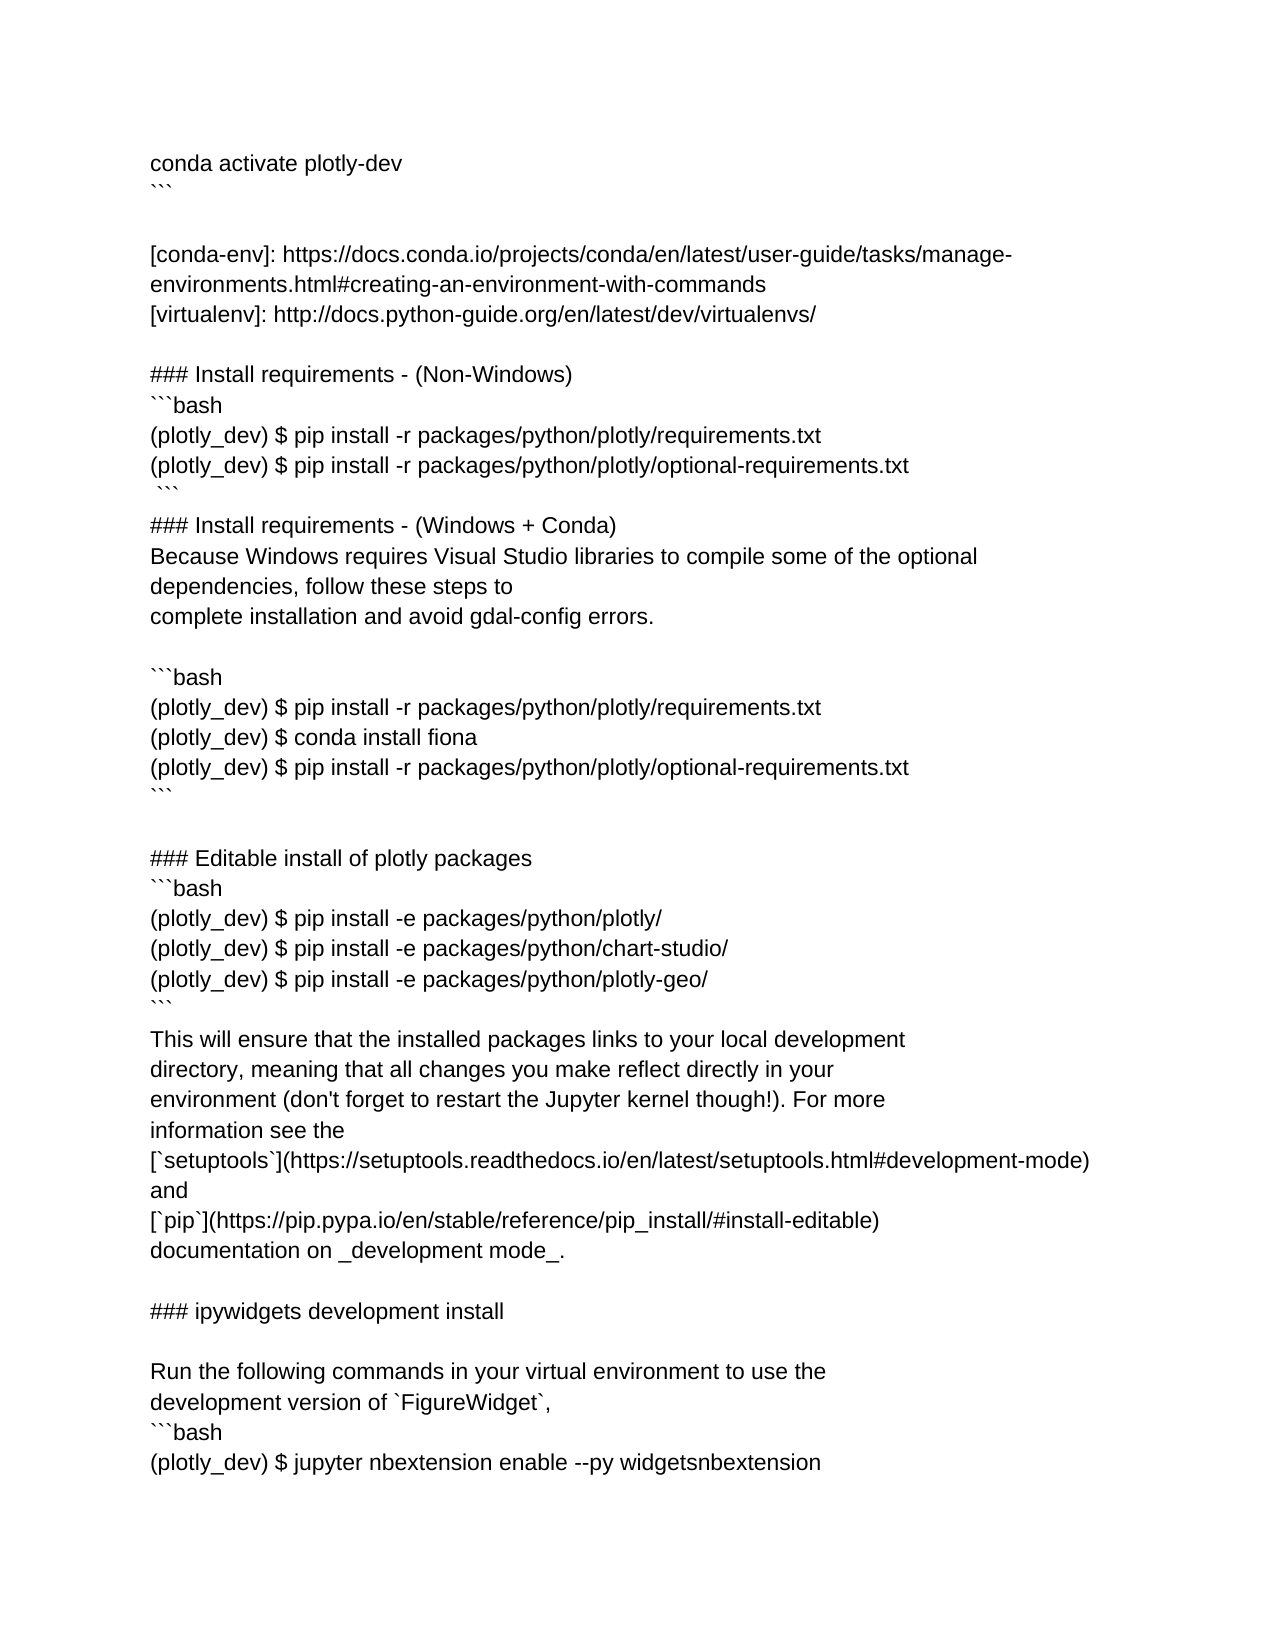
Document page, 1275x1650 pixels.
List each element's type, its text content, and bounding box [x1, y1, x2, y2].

text (plotly_dev) $ pip install -e packages/python/plotly/ [150, 905, 1125, 932]
text ``` [150, 784, 1125, 811]
text development version of `FigureWidget`, [150, 1388, 1125, 1415]
text (plotly_dev) $ pip install -e packages/python/chart-studio/ [150, 935, 1125, 962]
text ### ipywidgets development install [150, 1298, 1125, 1324]
text ``` [150, 180, 1125, 207]
text (plotly_dev) $ pip install -r packages/python/plotly/optional-requirements.txt [150, 452, 1125, 478]
text [conda-env]: https://docs.conda.io/projects/conda/en/latest/user-guide/tasks/manage-environments.html#creating-an-environment-with-commands [150, 241, 1125, 297]
text Run the following commands in your virtual environment to use the [150, 1358, 1125, 1385]
text ```bash [150, 392, 1125, 418]
text ```bash [150, 1419, 1125, 1445]
text ### Install requirements - (Non-Windows) [150, 361, 1125, 388]
text ### Install requirements - (Windows + Conda) [150, 512, 1125, 539]
text conda activate plotly-dev [150, 150, 1125, 176]
text documentation on _development mode_. [150, 1237, 1125, 1264]
text [virtualenv]: http://docs.python-guide.org/en/latest/dev/virtualenvs/ [150, 301, 1125, 327]
text environment (don't forget to restart the Jupyter kernel though!). For more [150, 1086, 1125, 1113]
text (plotly_dev) $ pip install -r packages/python/plotly/optional-requirements.txt [150, 754, 1125, 781]
text ``` [150, 996, 1125, 1022]
text information see the [150, 1117, 1125, 1143]
text [`setuptools`](https://setuptools.readthedocs.io/en/latest/setuptools.html#development-mode) [150, 1147, 1125, 1173]
text (plotly_dev) $ conda install fiona [150, 724, 1125, 750]
text and [150, 1177, 1125, 1203]
text (plotly_dev) $ pip install -e packages/python/plotly-geo/ [150, 966, 1125, 992]
text directory, meaning that all changes you make reflect directly in your [150, 1056, 1125, 1083]
text Because Windows requires Visual Studio libraries to compile some of the optional dependencies, follow these steps to [150, 543, 1125, 599]
text (plotly_dev) $ pip install -r packages/python/plotly/requirements.txt [150, 422, 1125, 448]
text complete installation and avoid gdal-config errors. [150, 603, 1125, 629]
text ### Editable install of plotly packages [150, 845, 1125, 871]
text (plotly_dev) $ pip install -r packages/python/plotly/requirements.txt [150, 694, 1125, 720]
text (plotly_dev) $ jupyter nbextension enable --py widgetsnbextension [150, 1449, 1125, 1475]
text [`pip`](https://pip.pypa.io/en/stable/reference/pip_install/#install-editable) [150, 1207, 1125, 1234]
text ```bash [150, 875, 1125, 901]
text This will ensure that the installed packages links to your local development [150, 1026, 1125, 1052]
text ```bash [150, 663, 1125, 690]
text ``` [150, 482, 1125, 509]
